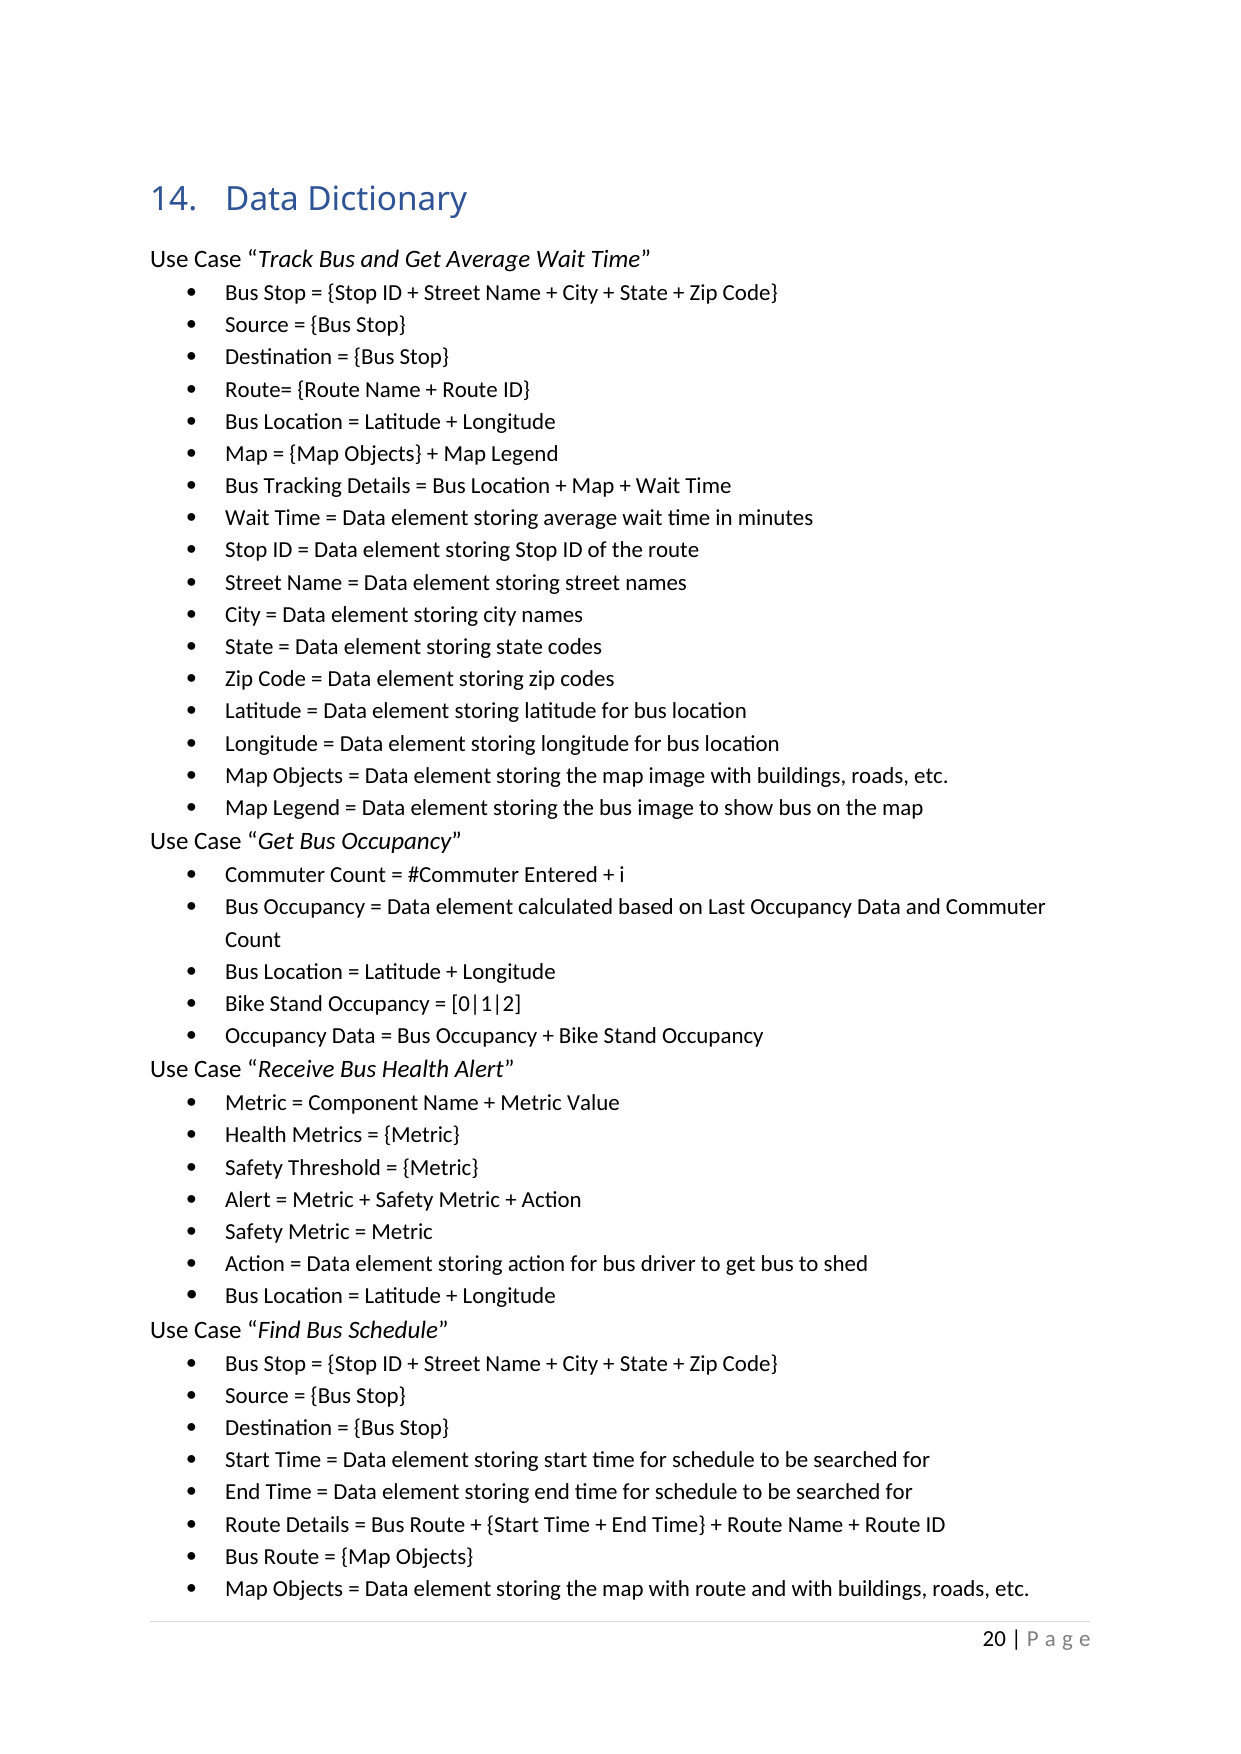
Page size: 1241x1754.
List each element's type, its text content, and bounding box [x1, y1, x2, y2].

list Stop ID = Data element storing Stop ID of the route [187, 536, 1090, 564]
list Map = {Map Objects} + Map Legend [187, 439, 1090, 467]
list End Time = Data element storing end time for schedule to be searched for [187, 1477, 1090, 1506]
list Route= {Route Name + Route ID} [187, 375, 1090, 403]
list Source = {Bus Stop} [187, 1381, 1090, 1409]
list Destination = {Bus Stop} [187, 1413, 1090, 1441]
list Bus Location = Latitude + Longitude [187, 407, 1090, 435]
list Safety Metric = Metric [187, 1217, 1090, 1245]
list Bike Stand Occupancy = [0|1|2] [187, 989, 1090, 1017]
text Use Case “Receive Bus Health Alert” [150, 1053, 1090, 1084]
list Longitude = Data element storing longitude for bus location [187, 729, 1090, 757]
list Action = Data element storing action for bus driver to get bus to shed [187, 1249, 1090, 1277]
list Safety Threshold = {Metric} [187, 1153, 1090, 1181]
subtitle Data Dictionary [150, 175, 1090, 220]
list State = Data element storing state codes [187, 632, 1090, 660]
list Map Legend = Data element storing the bus image to show bus on the map [187, 793, 1090, 821]
list Commuter Count = #Commuter Entered + i [187, 860, 1090, 888]
list Zip Code = Data element storing zip codes [187, 664, 1090, 692]
text Use Case “Find Bus Schedule” [150, 1314, 1090, 1344]
list Occupancy Data = Bus Occupancy + Bike Stand Occupancy [187, 1021, 1090, 1049]
list Bus Occupancy = Data element calculated based on Last Occupancy Data and Commuter Count [187, 892, 1090, 953]
list Map Objects = Data element storing the map image with buildings, roads, etc. [187, 761, 1090, 789]
list Start Time = Data element storing start time for schedule to be searched for [187, 1445, 1090, 1473]
list Route Details = Bus Route + {Start Time + End Time} + Route Name + Route ID [187, 1510, 1090, 1538]
list Latitude = Data element storing latitude for bus location [187, 697, 1090, 724]
list Bus Stop = {Stop ID + Street Name + City + State + Zip Code} [187, 278, 1090, 306]
list Bus Location = Latitude + Longitude [187, 957, 1090, 985]
list Bus Stop = {Stop ID + Street Name + City + State + Zip Code} [187, 1349, 1090, 1377]
list City = Data element storing city names [187, 600, 1090, 628]
list Wait Time = Data element storing average wait time in minutes [187, 503, 1090, 531]
list Alert = Metric + Safety Metric + Action [187, 1185, 1090, 1213]
list Bus Location = Latitude + Longitude [187, 1282, 1090, 1309]
list Bus Tracking Details = Bus Location + Map + Wait Time [187, 471, 1090, 499]
list Destination = {Bus Stop} [187, 342, 1090, 371]
list Bus Route = {Map Objects} [187, 1542, 1090, 1570]
list Metric = Component Name + Metric Value [187, 1088, 1090, 1116]
list Source = {Bus Stop} [187, 310, 1090, 338]
list Map Objects = Data element storing the map with route and with buildings, roads, etc. [187, 1574, 1090, 1602]
list Street Name = Data element storing street names [187, 568, 1090, 596]
text Use Case “Track Bus and Get Average Wait Time” [150, 243, 1090, 274]
list Health Metrics = {Metric} [187, 1121, 1090, 1149]
text Use Case “Get Bus Occupancy” [150, 825, 1090, 856]
